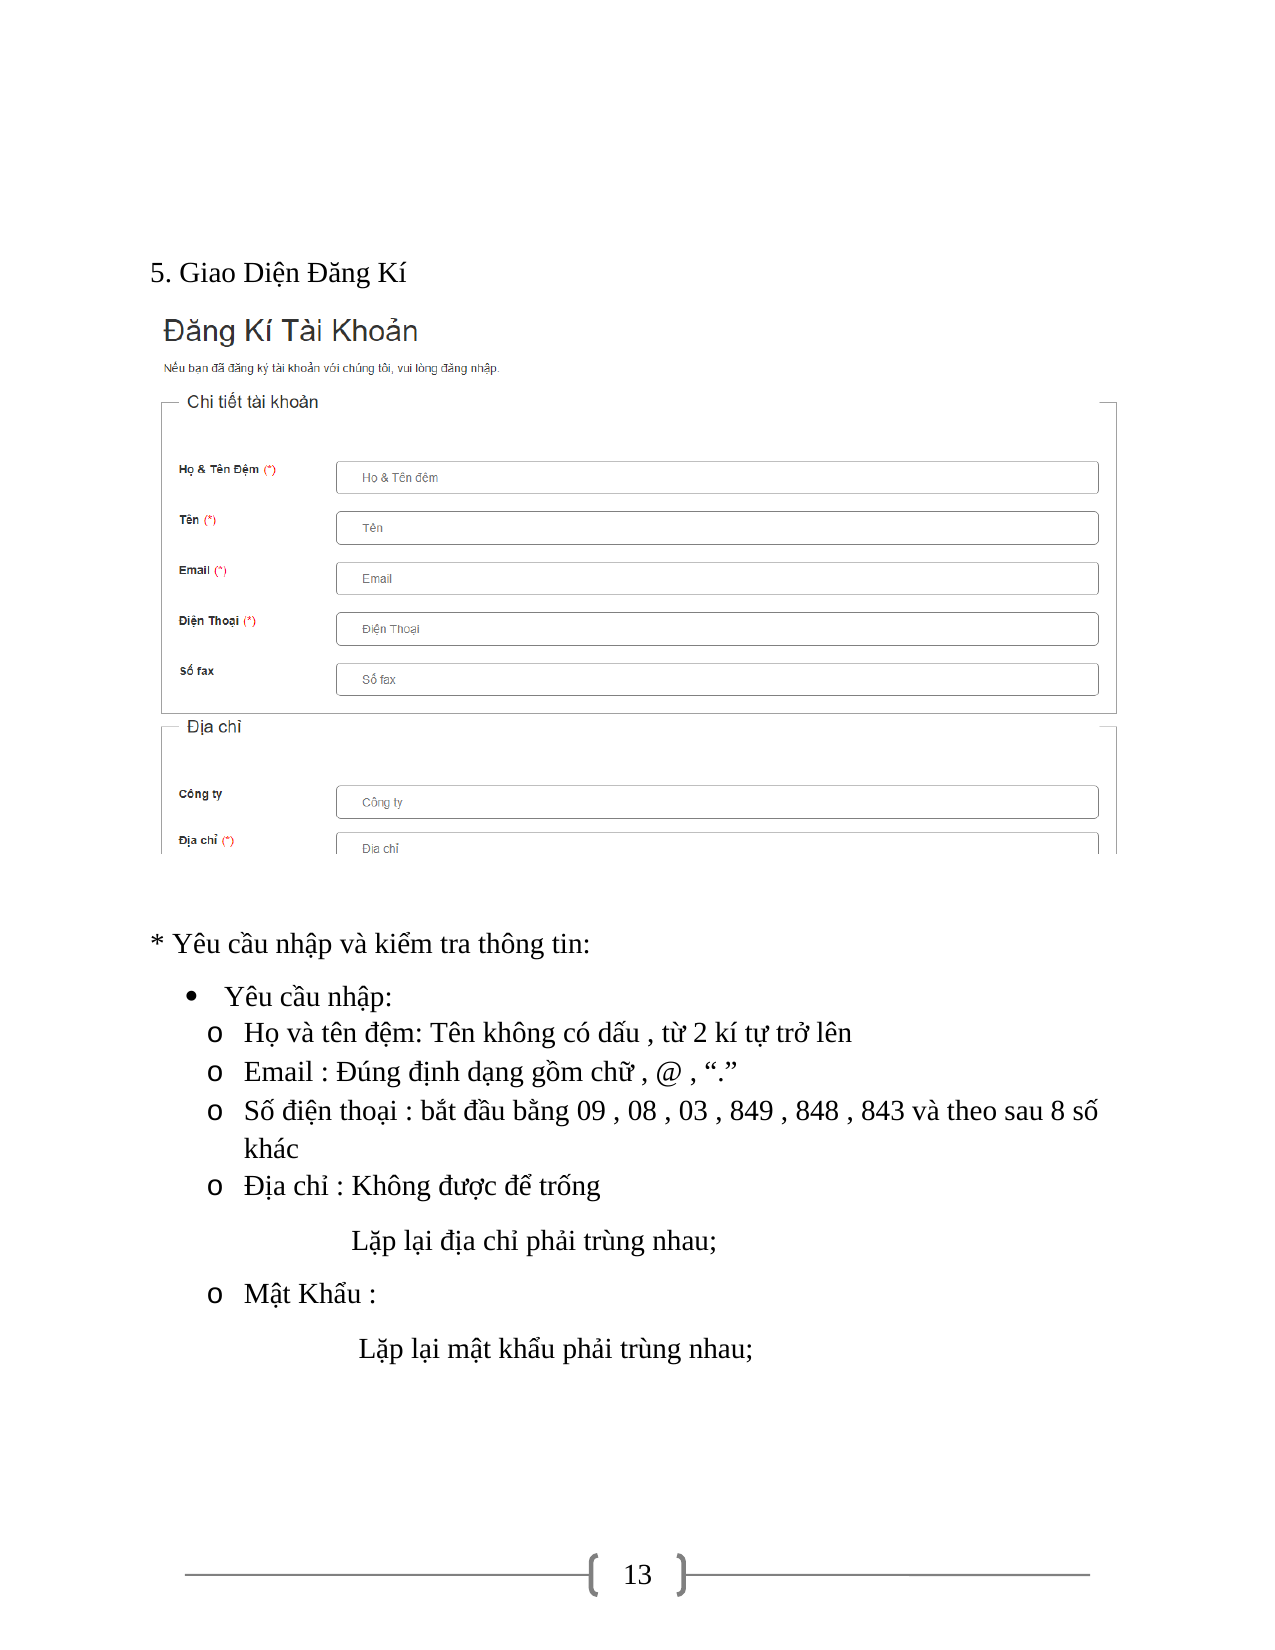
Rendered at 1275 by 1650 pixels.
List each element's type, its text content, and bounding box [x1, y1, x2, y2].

list Mật Khẩu : [206, 1276, 1125, 1312]
list Số điện thoại : bắt đầu bằng 09 , 08 , 03 , 849 , 848 , 843 và theo sau 8 số khác [206, 1093, 1125, 1165]
text * Yêu cầu nhập và kiểm tra thông tin: [150, 926, 1125, 959]
picture [150, 308, 1125, 854]
text Lặp lại địa chỉ phải trùng nhau; [300, 1223, 1125, 1257]
list Họ và tên đệm: Tên không có dấu , từ 2 kí tự trở lên [206, 1015, 1125, 1051]
list Yêu cầu nhập: [186, 979, 1125, 1012]
text Lặp lại mật khẩu phải trùng nhau; [300, 1331, 1125, 1365]
text 5. Giao Diện Đăng Kí [150, 256, 1125, 289]
list Email : Đúng định dạng gồm chữ , @ , “.” [206, 1054, 1125, 1090]
list Địa chỉ : Không được để trống [206, 1168, 1125, 1204]
